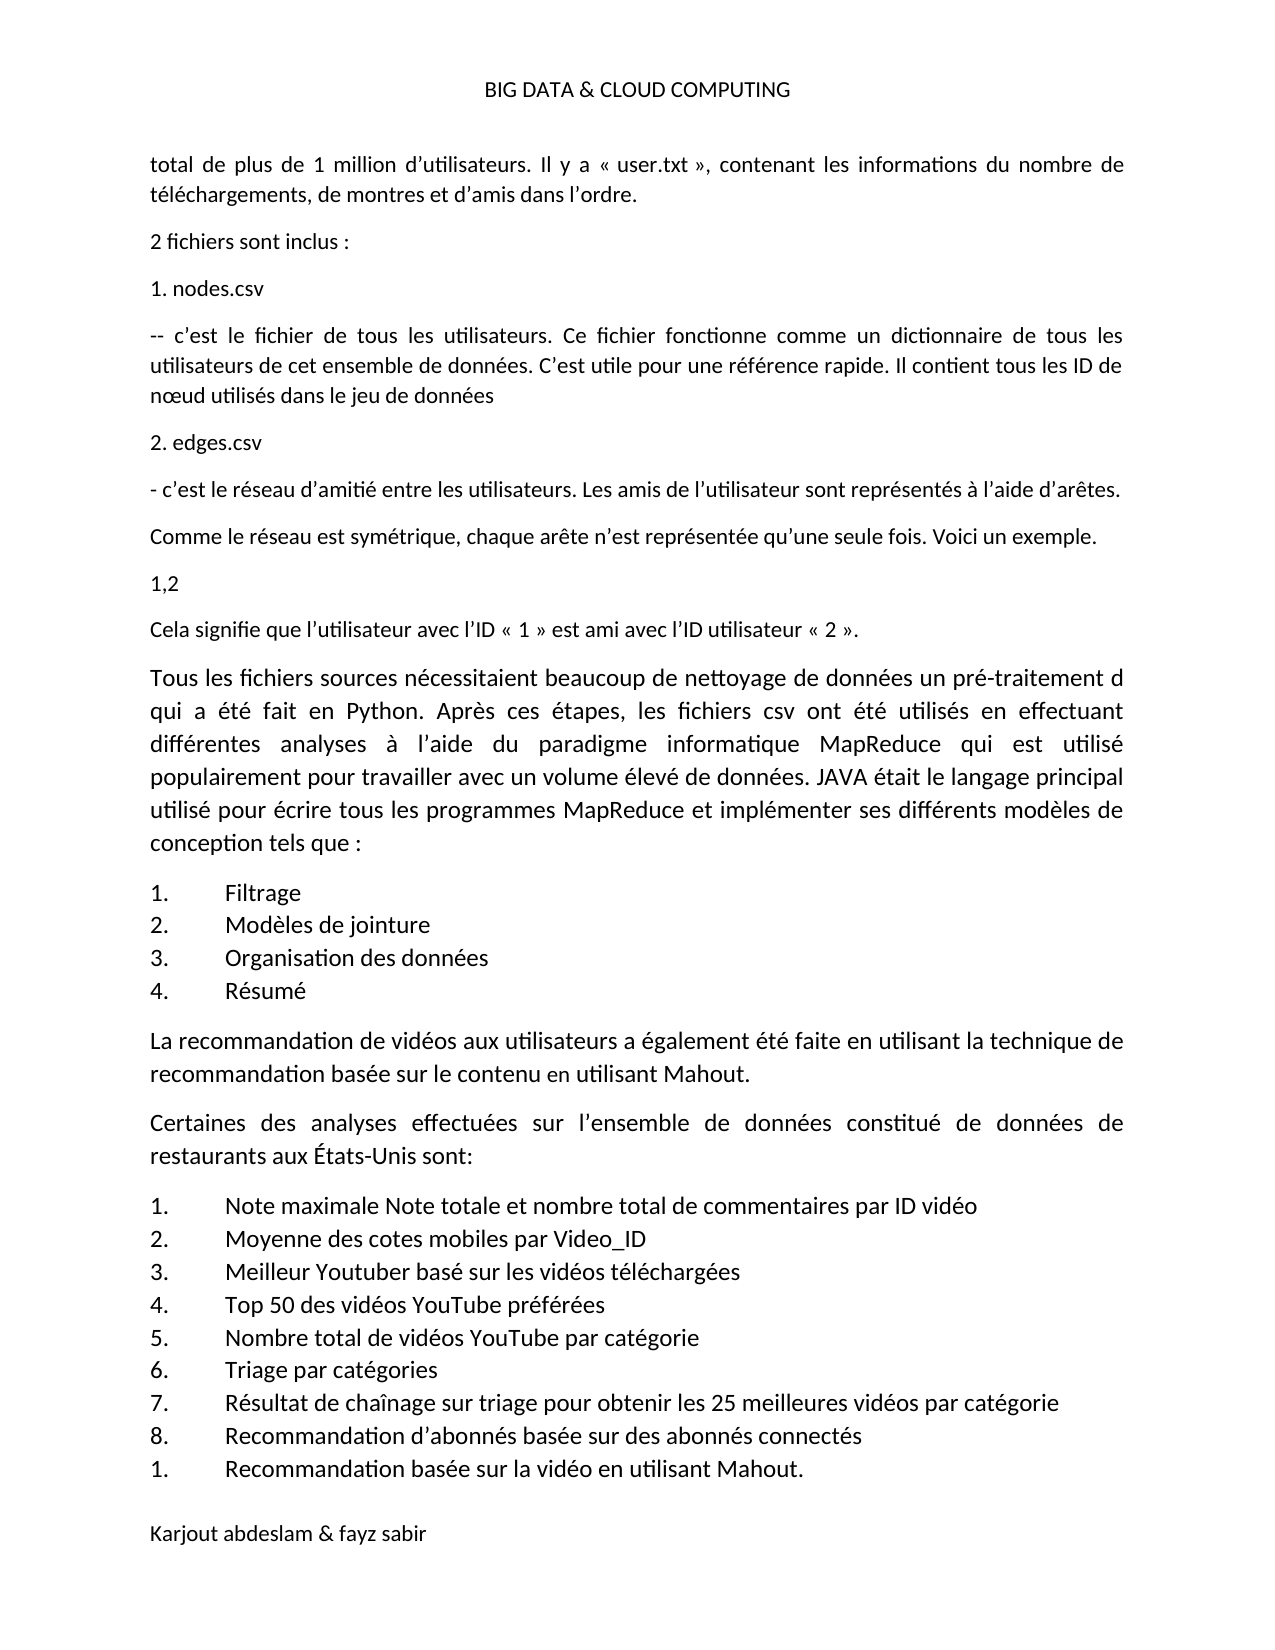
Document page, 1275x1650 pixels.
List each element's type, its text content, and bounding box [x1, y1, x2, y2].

list Meilleur Youtuber basé sur les vidéos téléchargées [150, 1256, 1125, 1286]
text Tous les fichiers sources nécessitaient beaucoup de nettoyage de données un pré-traitement d qui a été fait en Python. Après ces étapes, les fichiers csv ont été utilisés en effectuant différentes analyses à l’aide du paradigme informatique MapReduce qui est utilisé populairement pour travailler avec un volume élevé de données. JAVA était le langage principal utilisé pour écrire tous les programmes MapReduce et implémenter ses différents modèles de conception tels que : [150, 662, 1125, 858]
text 1,2 [150, 569, 1125, 597]
text Cela signifie que l’utilisateur avec l’ID « 1 » est ami avec l’ID utilisateur « 2 ». [150, 616, 1125, 644]
list Modèles de jointure [150, 909, 1125, 940]
text 2. edges.csv [150, 428, 1125, 456]
text 2 fichiers sont inclus : [150, 227, 1125, 255]
list Recommandation basée sur la vidéo en utilisant Mahout. [150, 1453, 1125, 1484]
text - c’est le réseau d’amitié entre les utilisateurs. Les amis de l’utilisateur sont représentés à l’aide d’arêtes. [150, 475, 1125, 503]
list Recommandation d’abonnés basée sur des abonnés connectés [150, 1420, 1125, 1451]
text Certaines des analyses effectuées sur l’ensemble de données constitué de données de restaurants aux États-Unis sont: [150, 1107, 1125, 1171]
list Nombre total de vidéos YouTube par catégorie [150, 1322, 1125, 1352]
text Comme le réseau est symétrique, chaque arête n’est représentée qu’une seule fois. Voici un exemple. [150, 522, 1125, 550]
list Filtrage [150, 877, 1125, 907]
list Résumé [150, 975, 1125, 1006]
list Triage par catégories [150, 1354, 1125, 1385]
list Top 50 des vidéos YouTube préférées [150, 1289, 1125, 1319]
text La recommandation de vidéos aux utilisateurs a également été faite en utilisant la technique de recommandation basée sur le contenu en utilisant Mahout. [150, 1025, 1125, 1088]
text -- c’est le fichier de tous les utilisateurs. Ce fichier fonctionne comme un dictionnaire de tous les utilisateurs de cet ensemble de données. C’est utile pour une référence rapide. Il contient tous les ID de nœud utilisés dans le jeu de données [150, 321, 1125, 409]
text 1. nodes.csv [150, 274, 1125, 302]
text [150, 150, 1125, 208]
list Organisation des données [150, 942, 1125, 973]
list Note maximale Note totale et nombre total de commentaires par ID vidéo [150, 1190, 1125, 1221]
list Moyenne des cotes mobiles par Video_ID [150, 1223, 1125, 1253]
list Résultat de chaînage sur triage pour obtenir les 25 meilleures vidéos par catégorie [150, 1387, 1125, 1418]
